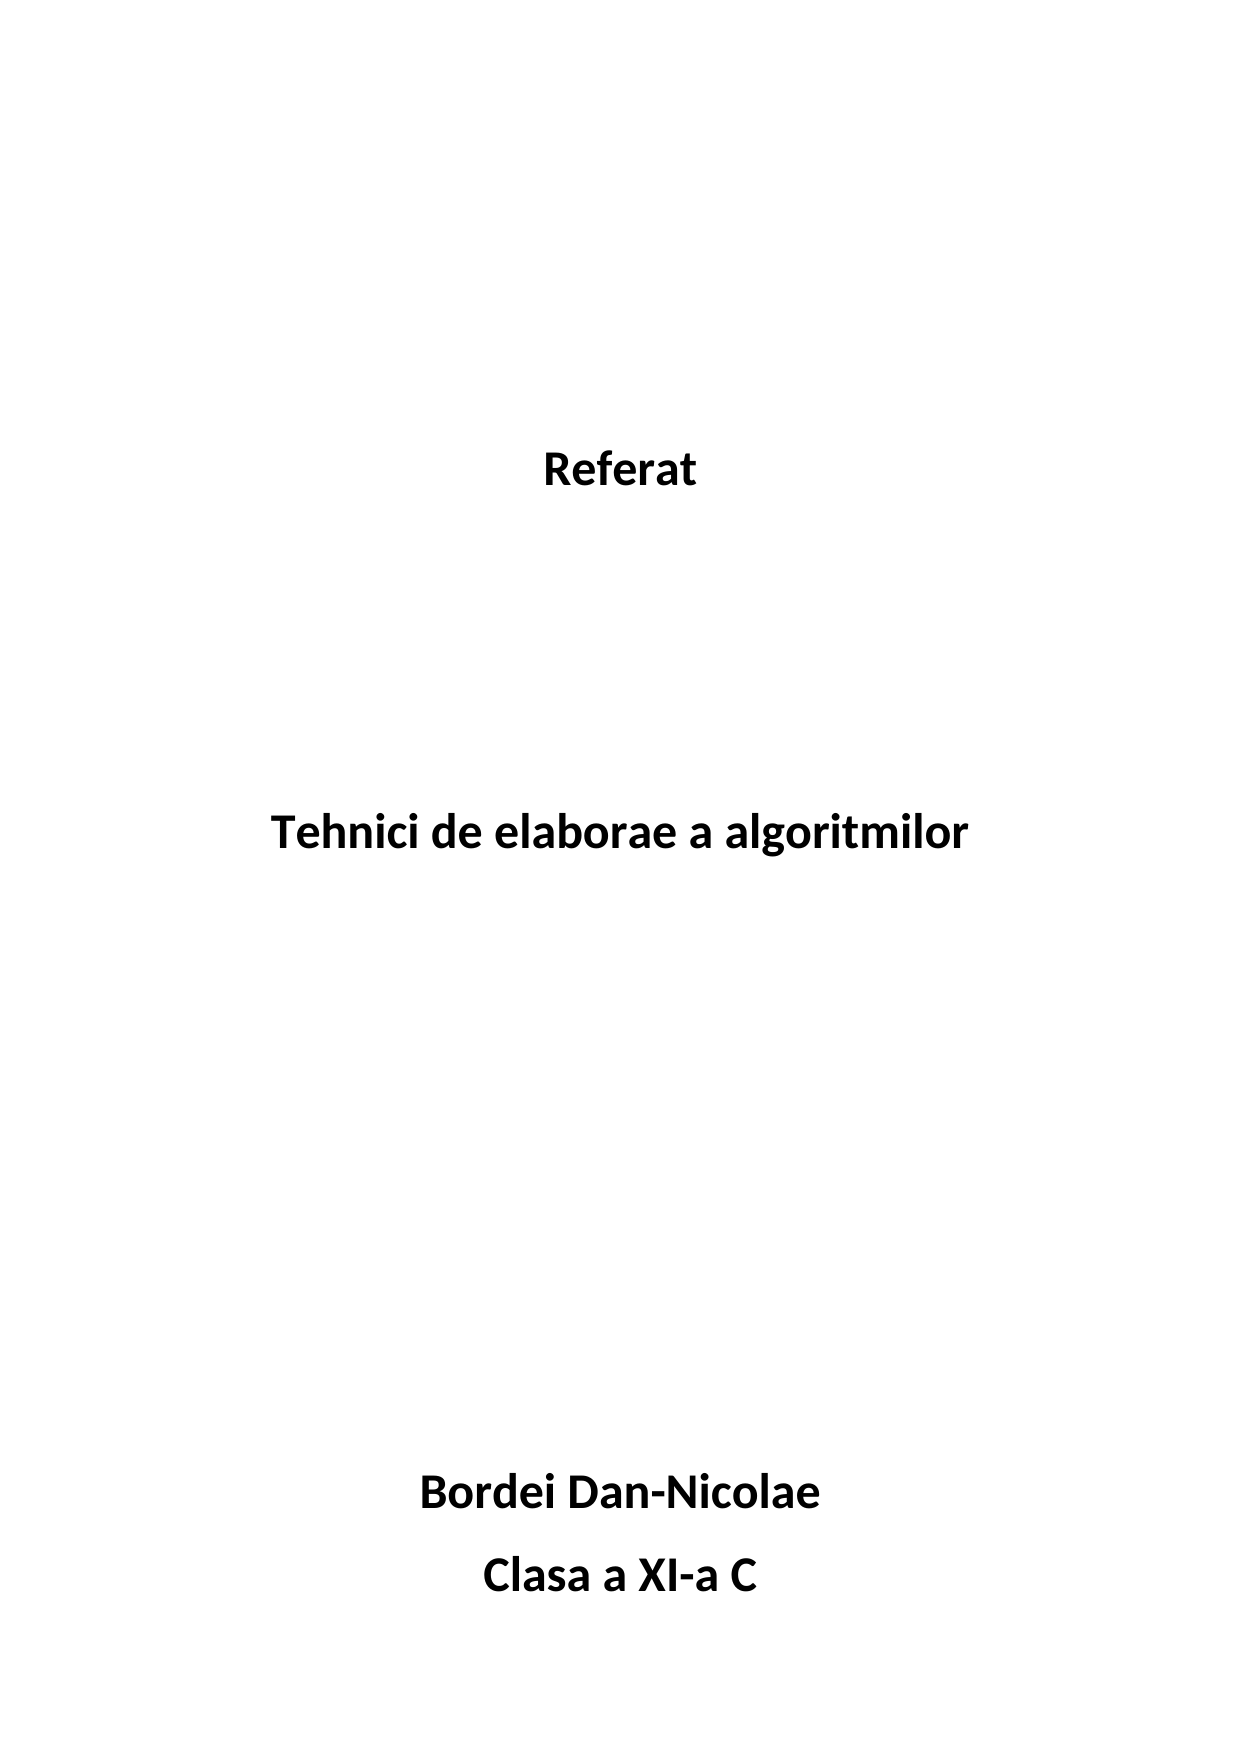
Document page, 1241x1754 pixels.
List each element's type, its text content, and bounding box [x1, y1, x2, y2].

text Tehnici de elaborae a algoritmilor [148, 800, 1093, 861]
text Bordei Dan-Nicolae [148, 1460, 1093, 1521]
text Clasa a XI-a C [148, 1543, 1093, 1604]
text Referat [148, 437, 1093, 498]
